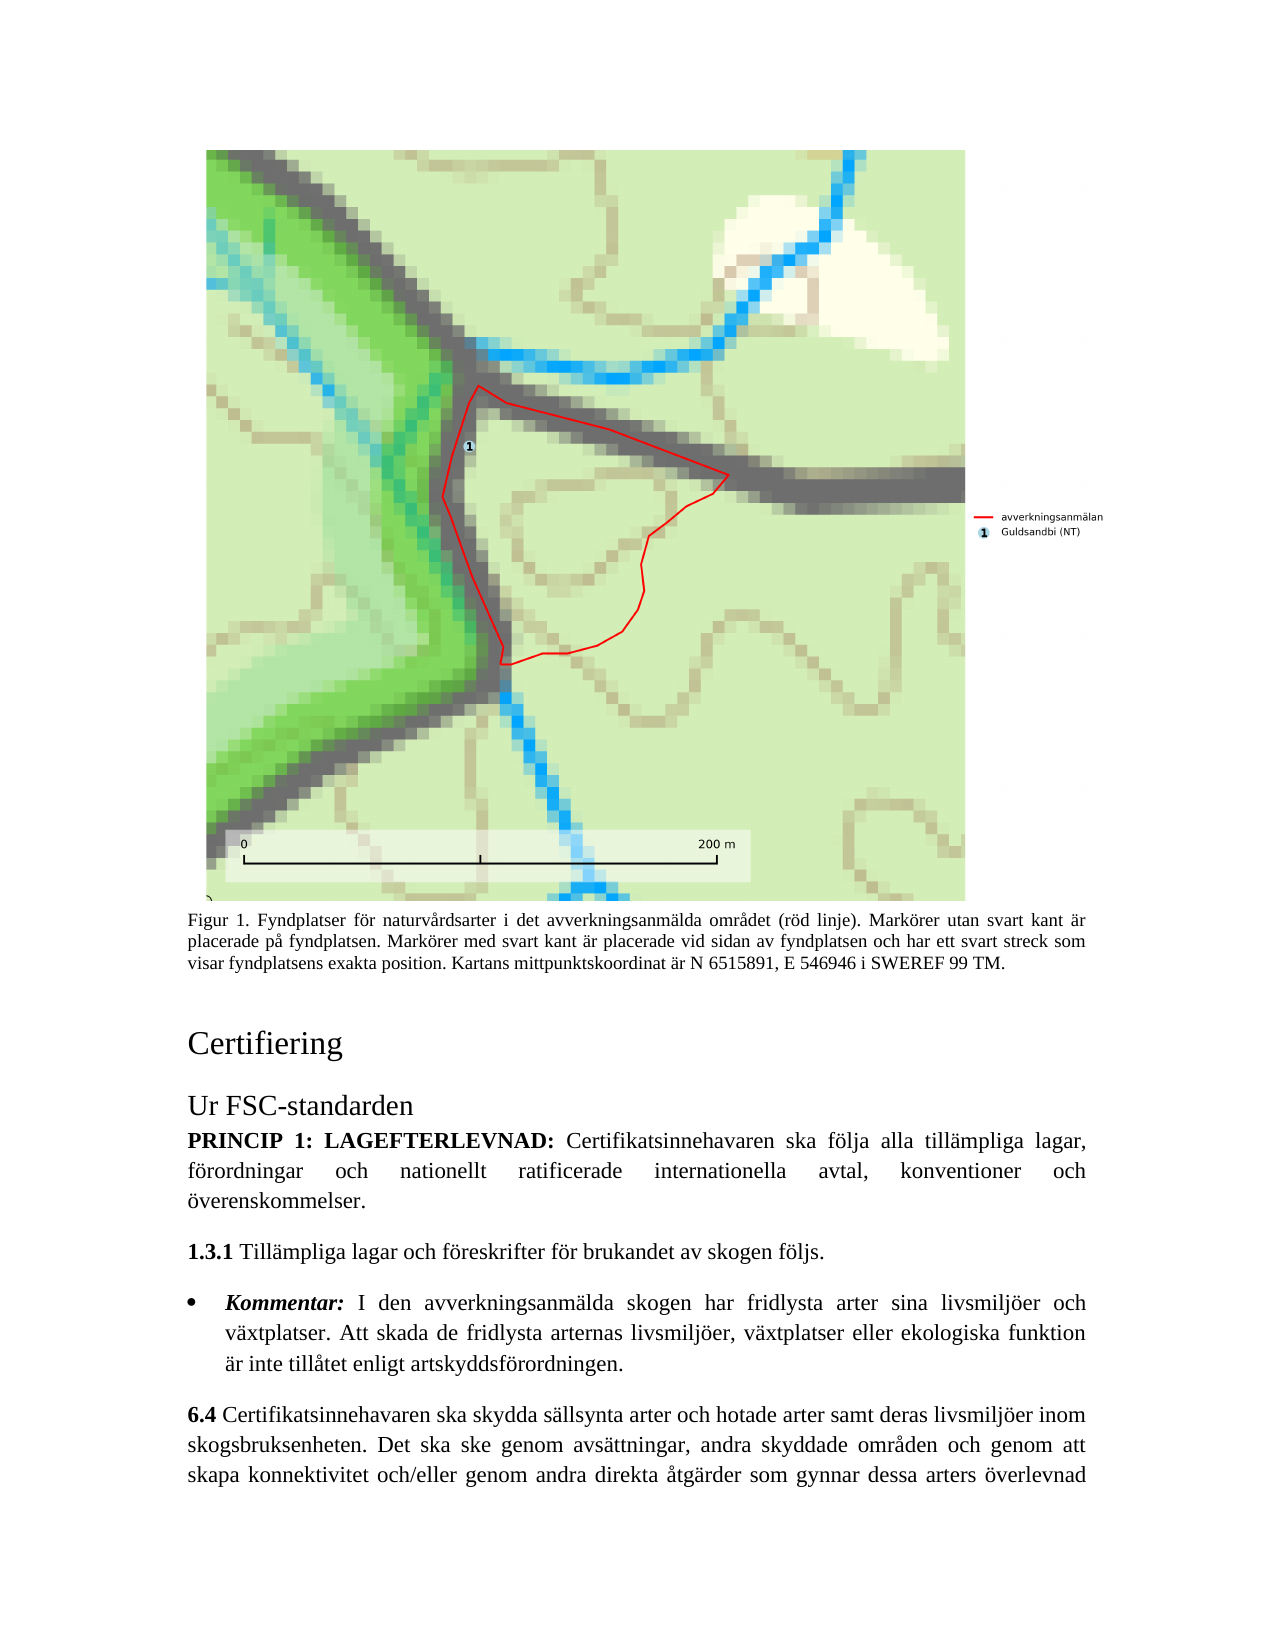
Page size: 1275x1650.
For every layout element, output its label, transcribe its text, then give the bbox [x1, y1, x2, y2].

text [187, 1401, 1087, 1487]
subtitle Certifiering [187, 1023, 1087, 1062]
list Kommentar: I den avverkningsanmälda skogen har fridlysta arter sina livsmiljöer och växtplatser. Att skada de fridlysta arternas livsmiljöer, växtplatser eller ekologiska funktion är inte tillåtet enligt artskyddsförordningen. [187, 1289, 1087, 1376]
text Figur 1. Fyndplatser för naturvårdsarter i det avverkningsanmälda området (röd linje). Markörer utan svart kant är placerade på fyndplatsen. Markörer med svart kant är placerade vid sidan av fyndplatsen och har ett svart streck som visar fyndplatsens exakta position. Kartans mittpunktskoordinat är N 6515891, E 546946 i SWEREF 99 TM. [187, 908, 1087, 973]
picture [206, 150, 1107, 901]
text PRINCIP 1: LAGEFTERLEVNAD: Certifikatsinnehavaren ska följa alla tillämpliga lagar, förordningar och nationellt ratificerade internationella avtal, konventioner och överenskommelser. [187, 1127, 1087, 1213]
text 1.3.1 Tillämpliga lagar och föreskrifter för brukandet av skogen följs. [187, 1238, 1087, 1264]
subtitle Ur FSC-standarden [187, 1088, 1087, 1122]
